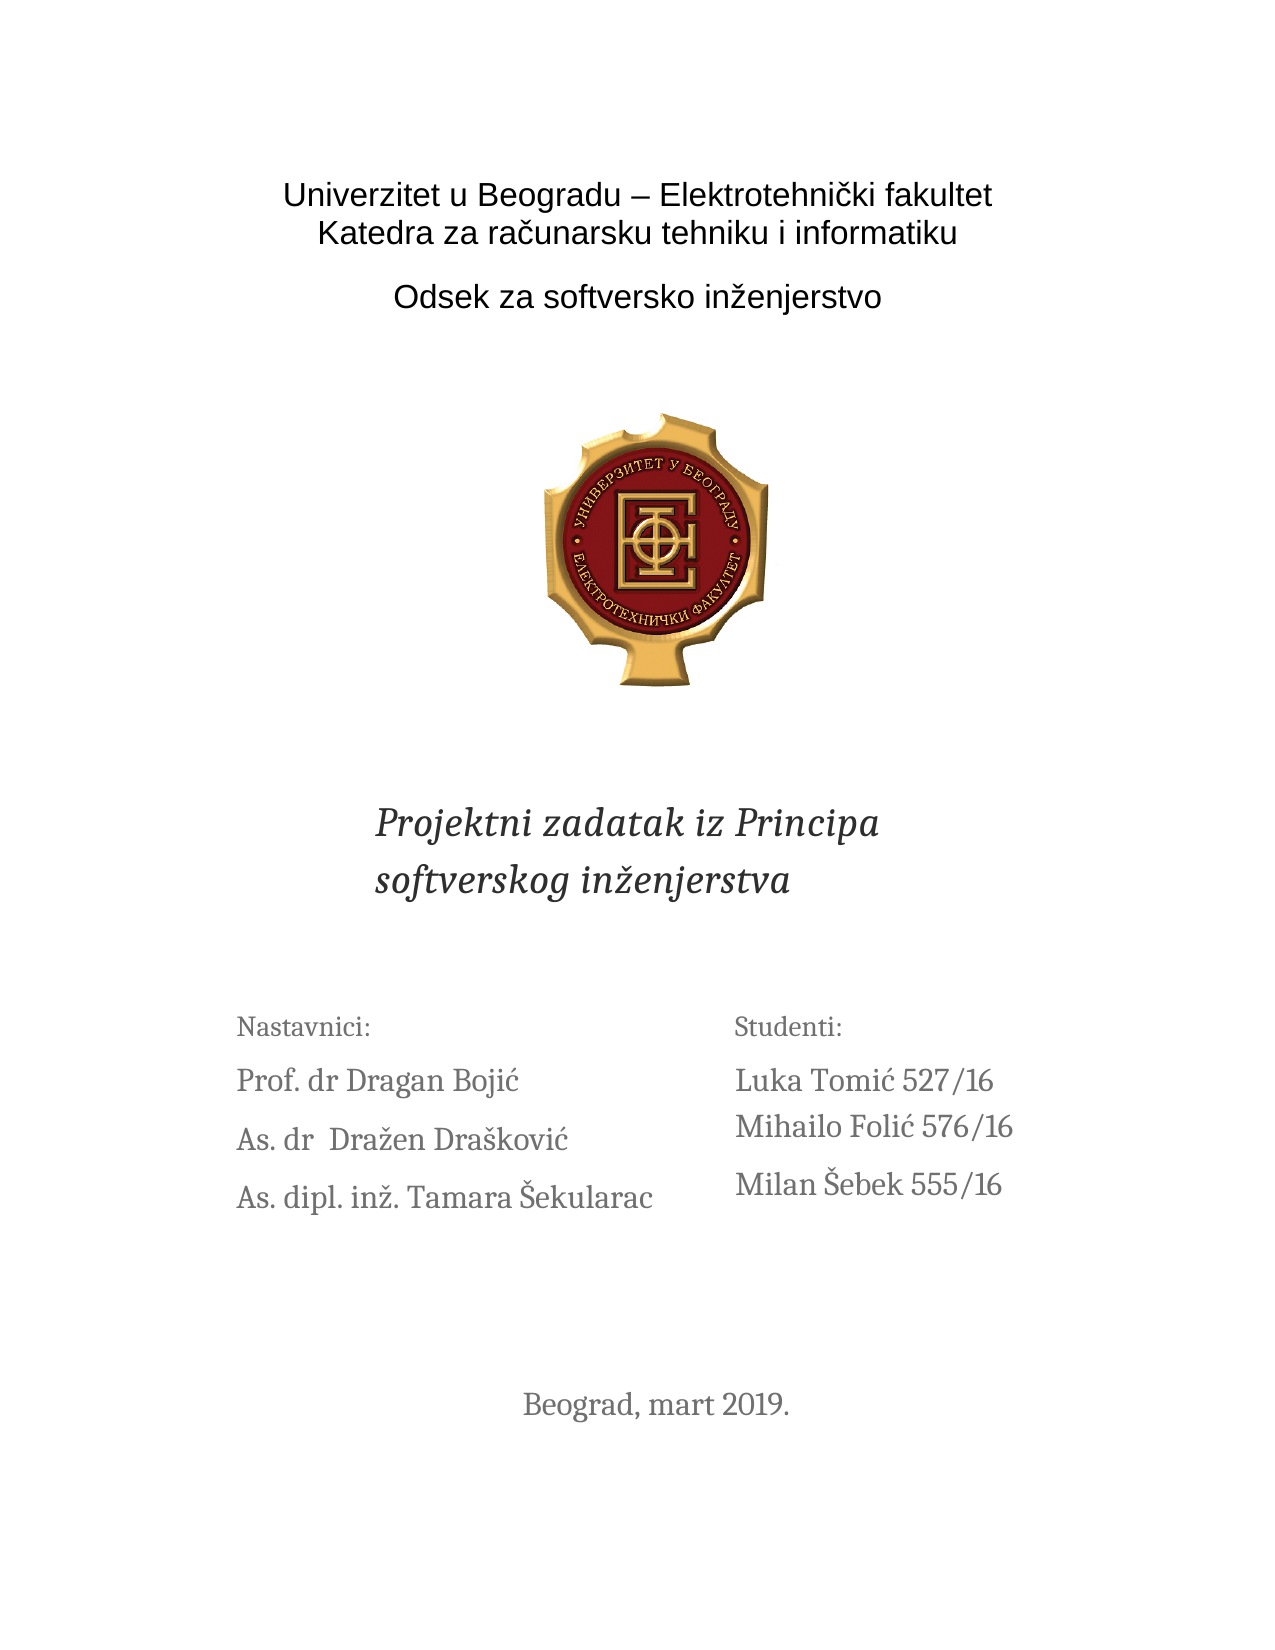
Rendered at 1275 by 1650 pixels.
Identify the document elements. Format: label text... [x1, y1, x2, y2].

picture [533, 406, 779, 693]
table_header Nastavnici: [188, 958, 686, 1061]
table_cell Prof. dr Dragan Bojić As. dr Dražen Drašković As. dipl. inž. Tamara Šekularac [188, 1061, 686, 1253]
text Beograd, mart 2019. [225, 1386, 1087, 1424]
table_header Studenti: [686, 958, 1184, 1061]
subtitle Projektni zadatak iz Principa softverskog inženjerstva [375, 798, 1087, 904]
text Odsek za softversko inženjerstvo [187, 277, 1087, 315]
table_cell Luka Tomić 527/16 Mihailo Folić 576/16 Milan Šebek 555/16 [686, 1061, 1184, 1253]
text Univerzitet u Beogradu – Elektrotehnički fakultet Katedra za računarsku tehniku i informatiku [187, 175, 1087, 252]
